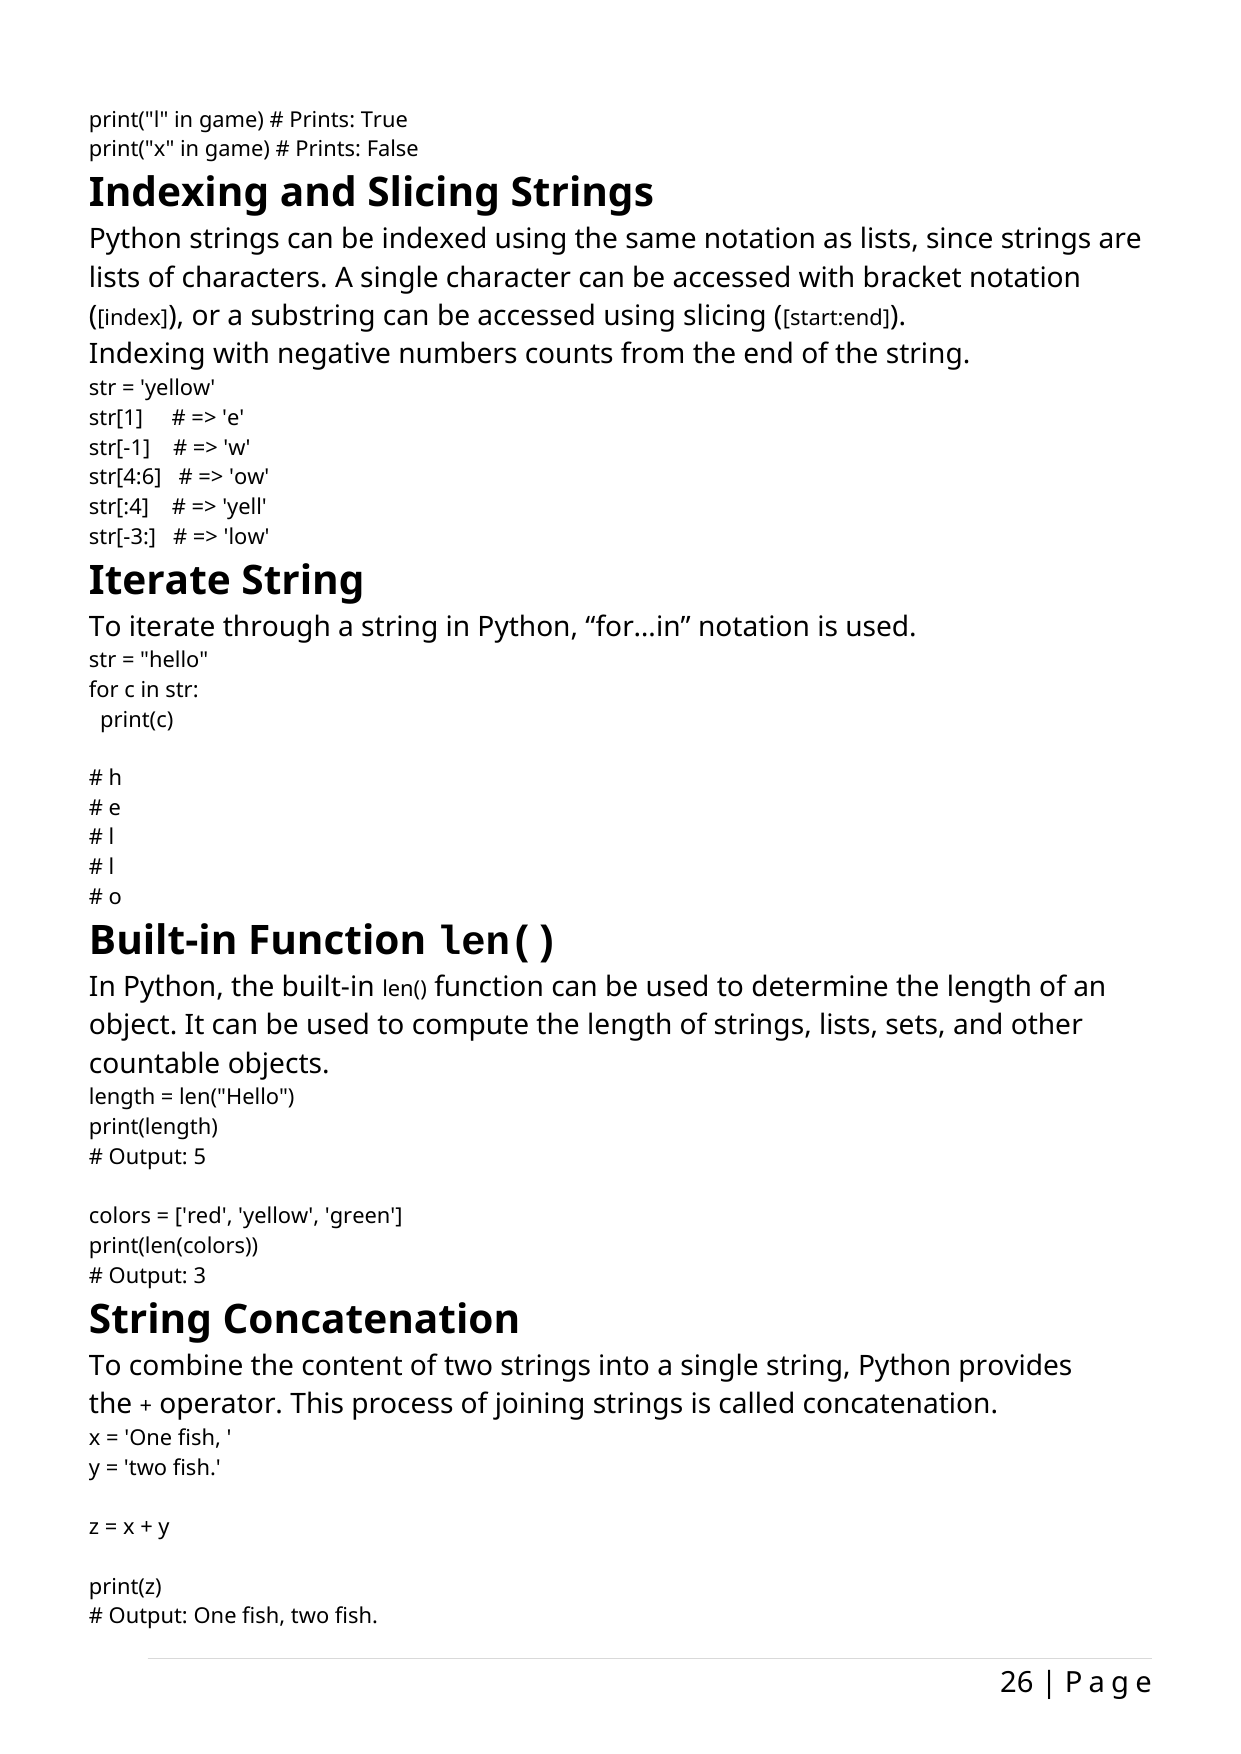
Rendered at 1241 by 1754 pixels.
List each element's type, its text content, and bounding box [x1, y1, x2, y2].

text # Output: 5 [89, 1141, 1166, 1171]
text In Python, the built-in len() function can be used to determine the length of an object. It can be used to compute the length of strings, lists, sets, and other countable objects. [89, 966, 1166, 1081]
text length = len("Hello") [89, 1081, 1166, 1111]
text # l [89, 821, 1166, 851]
text x = 'One fish, ' [89, 1422, 1166, 1452]
text y = 'two fish.' [89, 1452, 1166, 1481]
text # Output: 3 [89, 1260, 1166, 1290]
text # o [89, 881, 1166, 911]
text print(z) [89, 1571, 1166, 1601]
text # l [89, 851, 1166, 881]
text print(length) [89, 1111, 1166, 1141]
text str[:4] # => 'yell' [89, 491, 1166, 521]
text # Output: One fish, two fish. [89, 1601, 1166, 1630]
text str[-1] # => 'w' [89, 431, 1166, 461]
text str[-3:] # => 'low' [89, 521, 1166, 551]
text To iterate through a string in Python, “for…in” notation is used. [89, 606, 1166, 644]
subtitle Built-in Function len() [89, 911, 1166, 966]
subtitle String Concatenation [89, 1290, 1166, 1345]
text colors = ['red', 'yellow', 'green'] [89, 1200, 1166, 1230]
text str = 'yellow' [89, 372, 1166, 402]
text for c in str: [89, 674, 1166, 704]
text Indexing with negative numbers counts from the end of the string. [89, 333, 1166, 372]
text str[4:6] # => 'ow' [89, 461, 1166, 491]
text z = x + y [89, 1511, 1166, 1541]
text # h [89, 762, 1166, 791]
text str[1] # => 'e' [89, 402, 1166, 431]
text To combine the content of two strings into a single string, Python provides the + operator. This process of joining strings is called concatenation. [89, 1345, 1166, 1422]
text print("x" in game) # Prints: False [89, 133, 1166, 163]
text print(c) [89, 704, 1166, 734]
text # e [89, 791, 1166, 821]
text print(len(colors)) [89, 1230, 1166, 1260]
text str = "hello" [89, 644, 1166, 674]
subtitle Iterate String [89, 551, 1166, 606]
subtitle Indexing and Slicing Strings [89, 163, 1166, 218]
text Python strings can be indexed using the same notation as lists, since strings are lists of characters. A single character can be accessed with bracket notation ([index]), or a substring can be accessed using slicing ([start:end]). [89, 218, 1166, 333]
text print("l" in game) # Prints: True [89, 104, 1166, 133]
